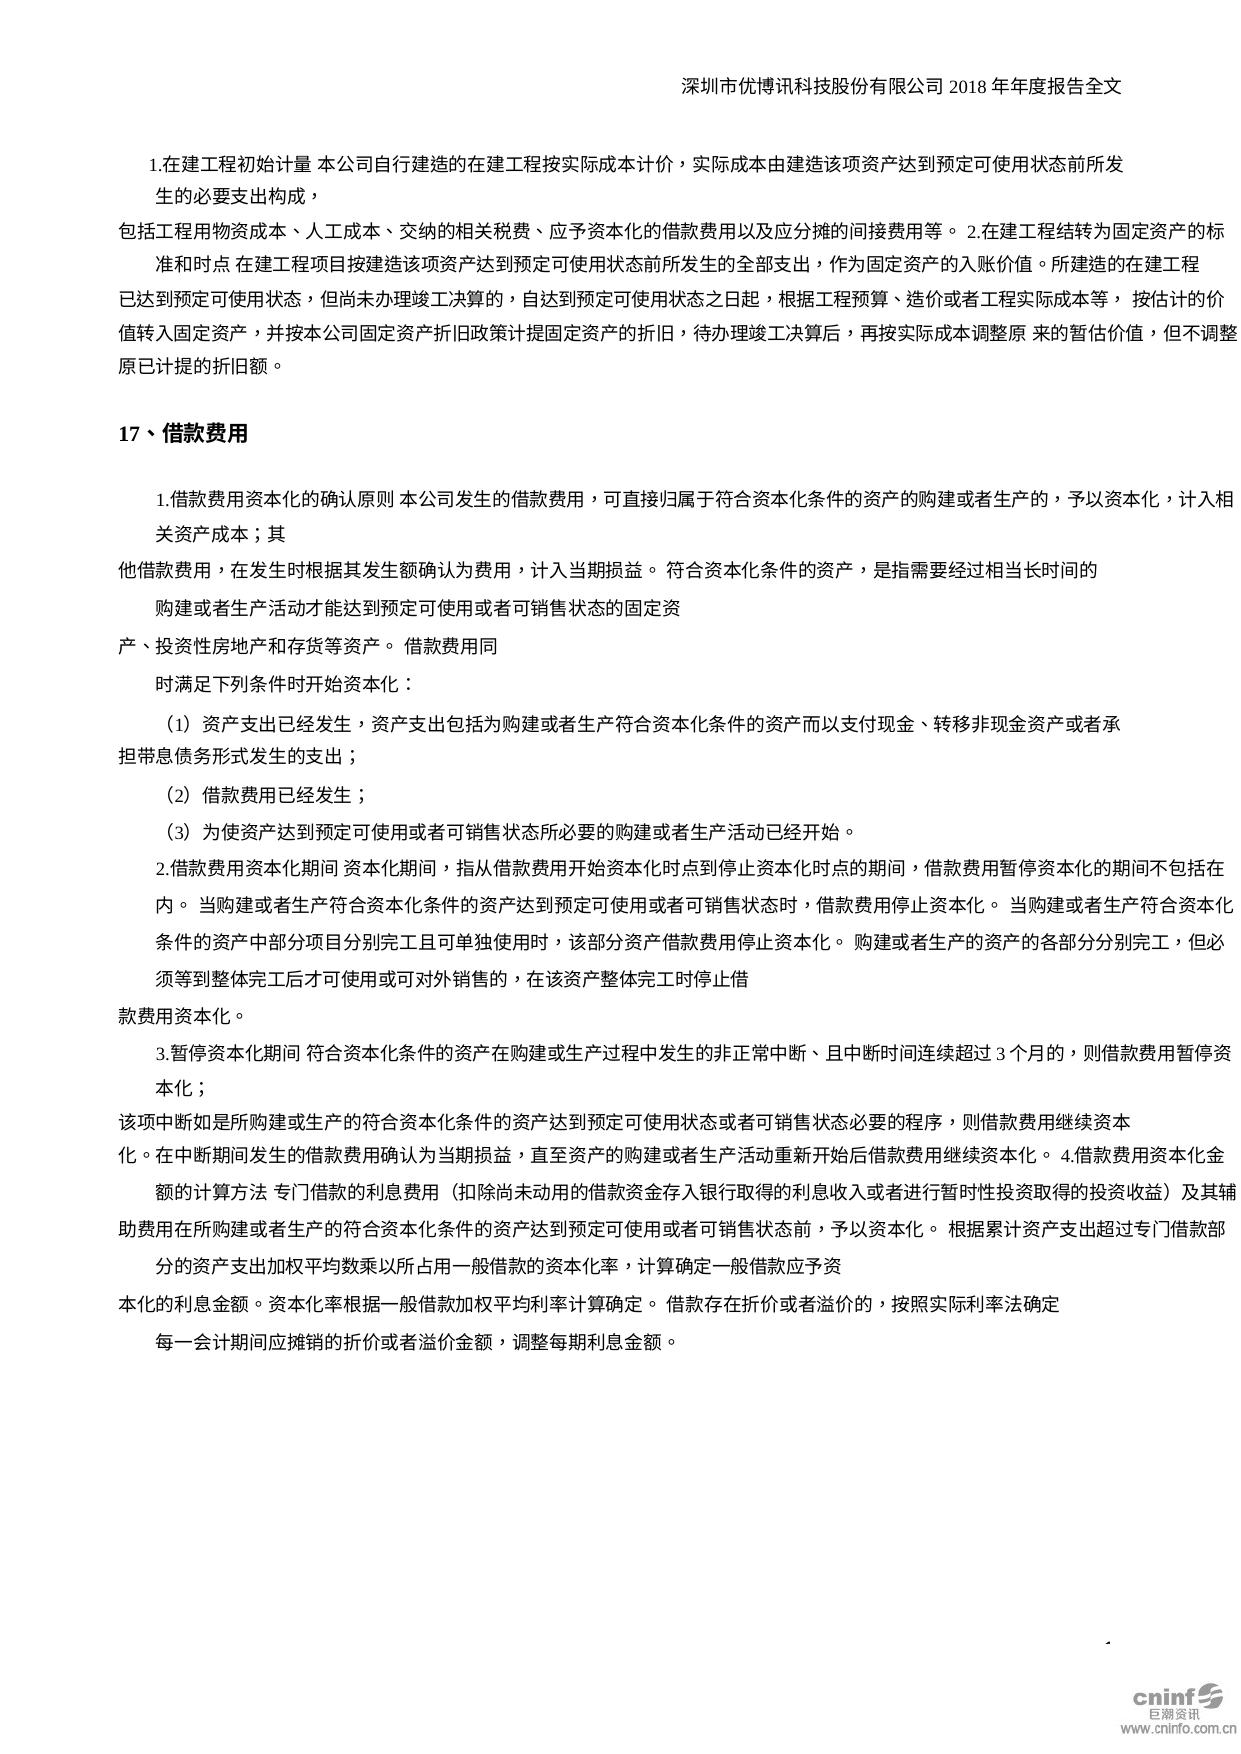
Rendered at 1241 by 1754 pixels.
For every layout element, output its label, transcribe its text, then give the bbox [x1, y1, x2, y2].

text 该项中断如是所购建或生产的符合资本化条件的资产达到预定可使用状态或者可销售状态必要的程序，则借款费用继续资本 [118, 1111, 1240, 1134]
text 2.借款费用资本化期间 资本化期间，指从借款费用开始资本化时点到停止资本化时点的期间，借款费用暂停资本化的期间不包括在内。 当购建或者生产符合资本化条件的资产达到预定可使用或者可销售状态时，借款费用停止资本化。 当购建或者生产符合资本化条件的资产中部分项目分别完工且可单独使用时，该部分资产借款费用停止资本化。 购建或者生产的资产的各部分分别完工，但必须等到整体完工后才可使用或可对外销售的，在该资产整体完工时停止借 [156, 855, 1240, 992]
text 他借款费用，在发生时根据其发生额确认为费用，计入当期损益。 符合资本化条件的资产，是指需要经过相当长时间的购建或者生产活动才能达到预定可使用或者可销售状态的固定资 [118, 558, 1114, 621]
text 本化的利息金额。资本化率根据一般借款加权平均利率计算确定。 借款存在折价或者溢价的，按照实际利率法确定每一会计期间应摊销的折价或者溢价金额，调整每期利息金额。 [118, 1291, 1076, 1355]
text 已达到预定可使用状态，但尚未办理竣工决算的，自达到预定可使用状态之日起，根据工程预算、造价或者工程实际成本等， 按估计的价值转入固定资产，并按本公司固定资产折旧政策计提固定资产的折旧，待办理竣工决算后，再按实际成本调整原 来的暂估价值，但不调整原已计提的折旧额。 [118, 286, 1240, 379]
text 包括工程用物资成本、人工成本、交纳的相关税费、应予资本化的借款费用以及应分摊的间接费用等。 2.在建工程结转为固定资产的标准和时点 在建工程项目按建造该项资产达到预定可使用状态前所发生的全部支出，作为固定资产的入账价值。所建造的在建工程 [118, 219, 1240, 277]
text 1.借款费用资本化的确认原则 本公司发生的借款费用，可直接归属于符合资本化条件的资产的购建或者生产的，予以资本化，计入相关资产成本；其 [156, 486, 1240, 547]
text 产、投资性房地产和存货等资产。 借款费用同时满足下列条件时开始资本化： [118, 633, 514, 696]
text 1.在建工程初始计量 本公司自行建造的在建工程按实际成本计价，实际成本由建造该项资产达到预定可使用状态前所发生的必要支出构成， [148, 152, 1133, 209]
picture [1115, 1680, 1240, 1737]
text （3）为使资产达到预定可使用或者可销售状态所必要的购建或者生产活动已经开始。 [156, 819, 1122, 844]
text 3.暂停资本化期间 符合资本化条件的资产在购建或生产过程中发生的非正常中断、且中断时间连续超过3个月的，则借款费用暂停资本化； [156, 1040, 1240, 1101]
text 助费用在所购建或者生产的符合资本化条件的资产达到预定可使用或者可销售状态前，予以资本化。 根据累计资产支出超过专门借款部分的资产支出加权平均数乘以所占用一般借款的资本化率，计算确定一般借款应予资 [118, 1216, 1240, 1279]
subtitle 17、借款费用 [118, 418, 1122, 448]
text （1）资产支出已经发生，资产支出包括为购建或者生产符合资本化条件的资产而以支付现金、转移非现金资产或者承 担带息债务形式发生的支出； [118, 711, 1123, 769]
text 化。在中断期间发生的借款费用确认为当期损益，直至资产的购建或者生产活动重新开始后借款费用继续资本化。 4.借款费用资本化金额的计算方法 专门借款的利息费用（扣除尚未动用的借款资金存入银行取得的利息收入或者进行暂时性投资取得的投资收益）及其辅 [118, 1142, 1240, 1204]
text （2）借款费用已经发生； [156, 783, 1122, 808]
text 款费用资本化。 [118, 1004, 1122, 1028]
